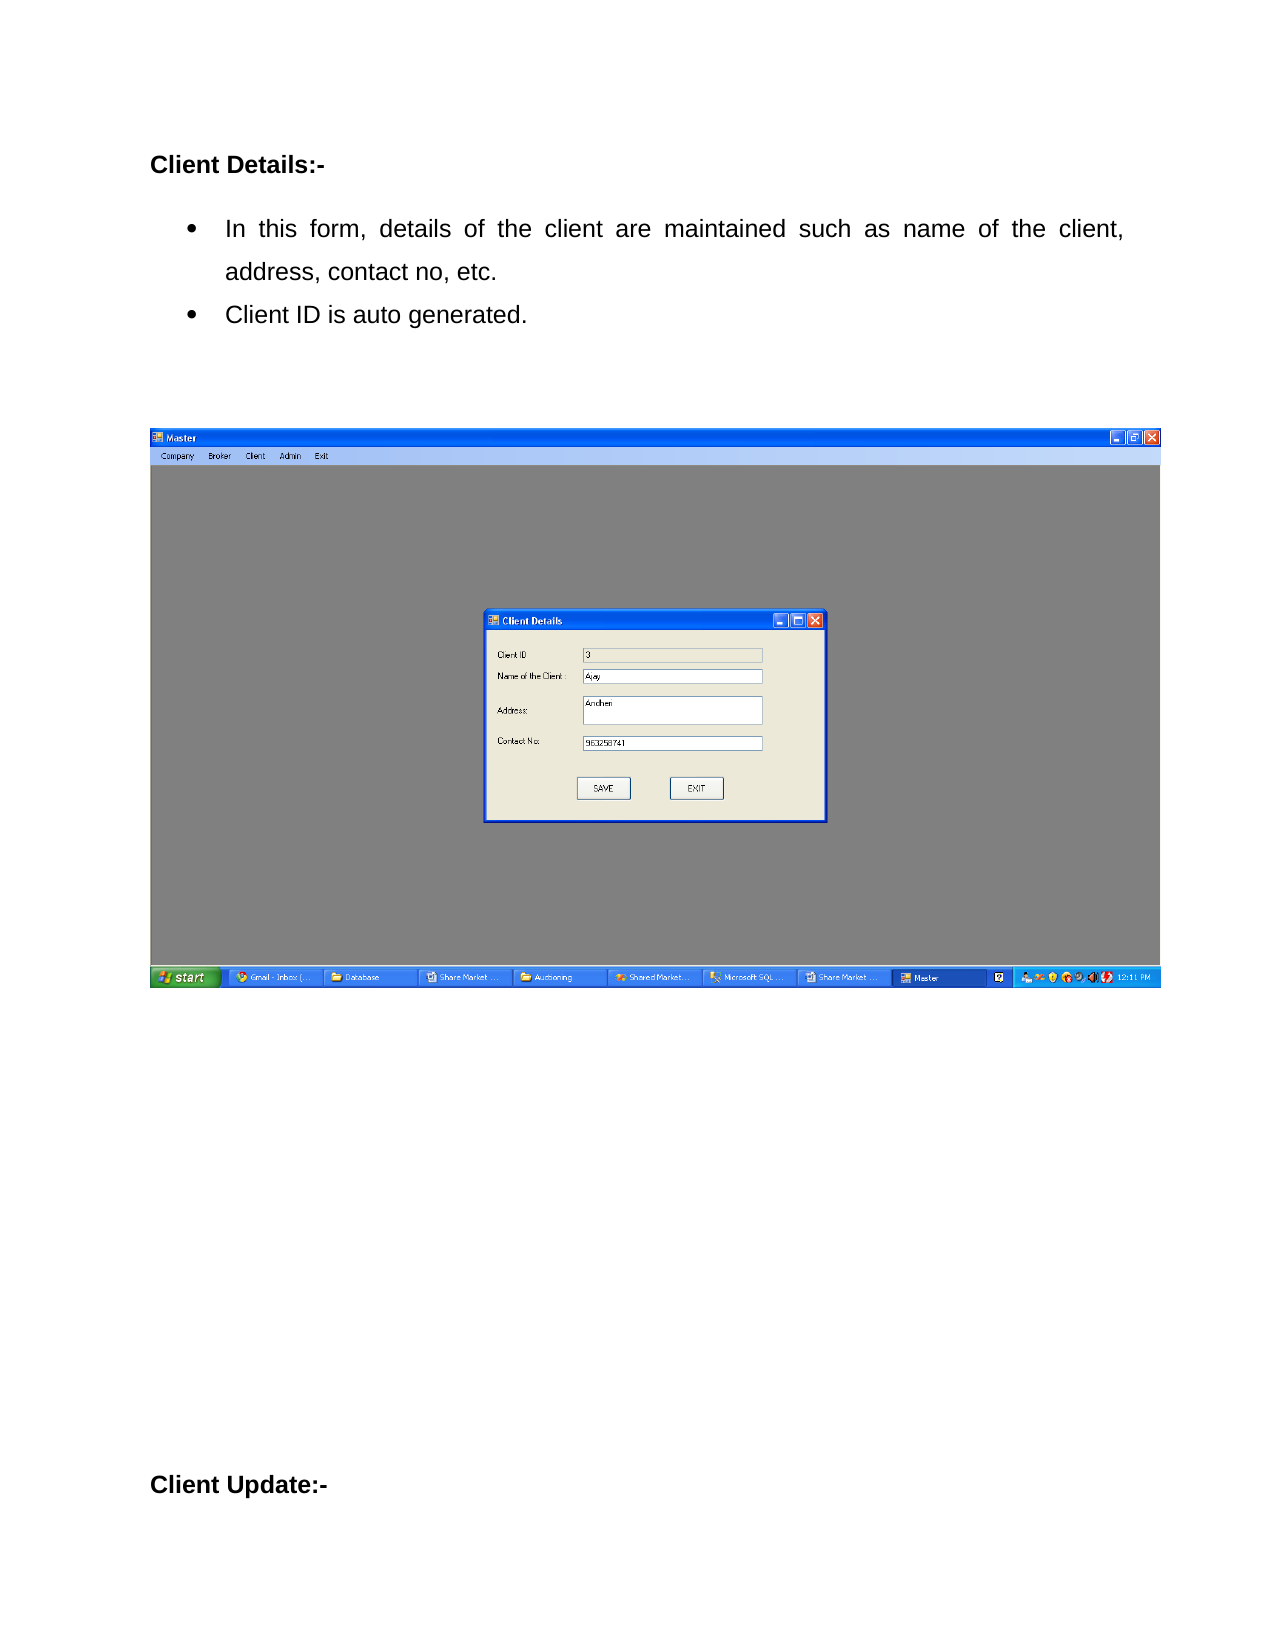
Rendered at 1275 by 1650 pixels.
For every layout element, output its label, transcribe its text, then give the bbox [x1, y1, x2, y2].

text Client Update:- [150, 1470, 1125, 1499]
list Client ID is auto generated. [187, 300, 1125, 329]
list In this form, details of the client are maintained such as name of the client, address, contact no, etc. [187, 214, 1125, 286]
picture [150, 428, 1161, 988]
text Client Details:- [150, 150, 1125, 179]
